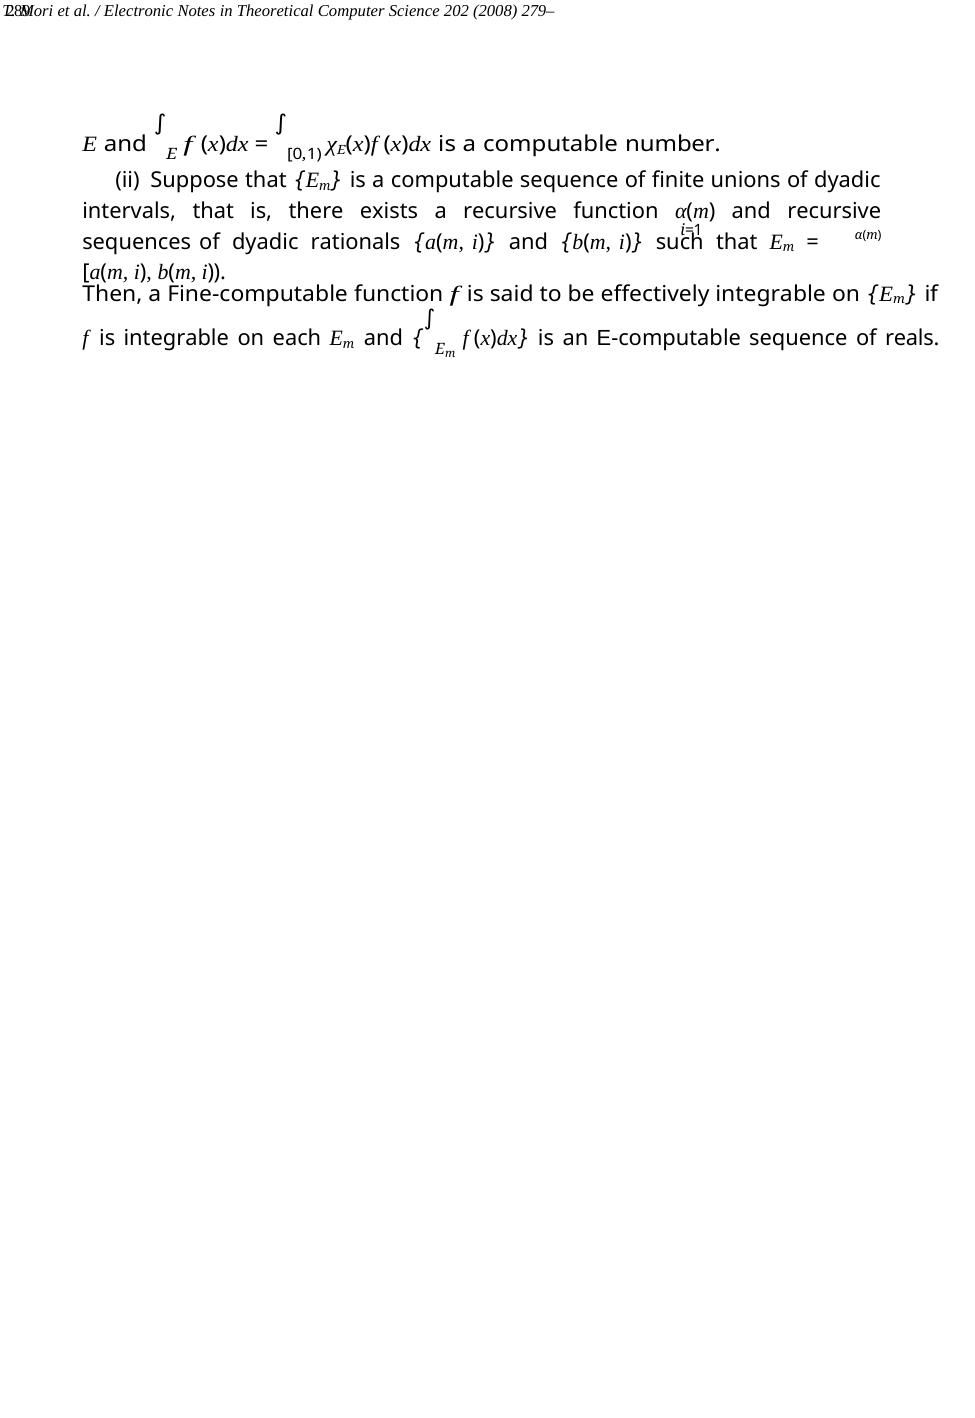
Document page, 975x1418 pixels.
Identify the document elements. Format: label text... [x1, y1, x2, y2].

text Then, a Fine-computable function f is said to be effectively integrable on {Em} if [82, 287, 455, 305]
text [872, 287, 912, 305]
text Then, a Fine-computable function f is said to be effectively integrable on {Em} if [452, 287, 873, 305]
text f is integrable on each Em and {∫Em f (x)dx} is an E-computable sequence of reals. [82, 305, 942, 361]
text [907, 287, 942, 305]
text (ii) Suppose that {Em} is a computable sequence of finite unions of dyadic intervals, that is, there exists a recursive function α(m) and recursive sequences of dyadic rationals {a(m, i)} and {b(m, i)} such that Em = α(m)[a(m, i), b(m, i)). [82, 164, 881, 286]
text E and ∫E f (x)dx = ∫[0,1) χE(x)f (x)dx is a computable number. [82, 110, 942, 164]
